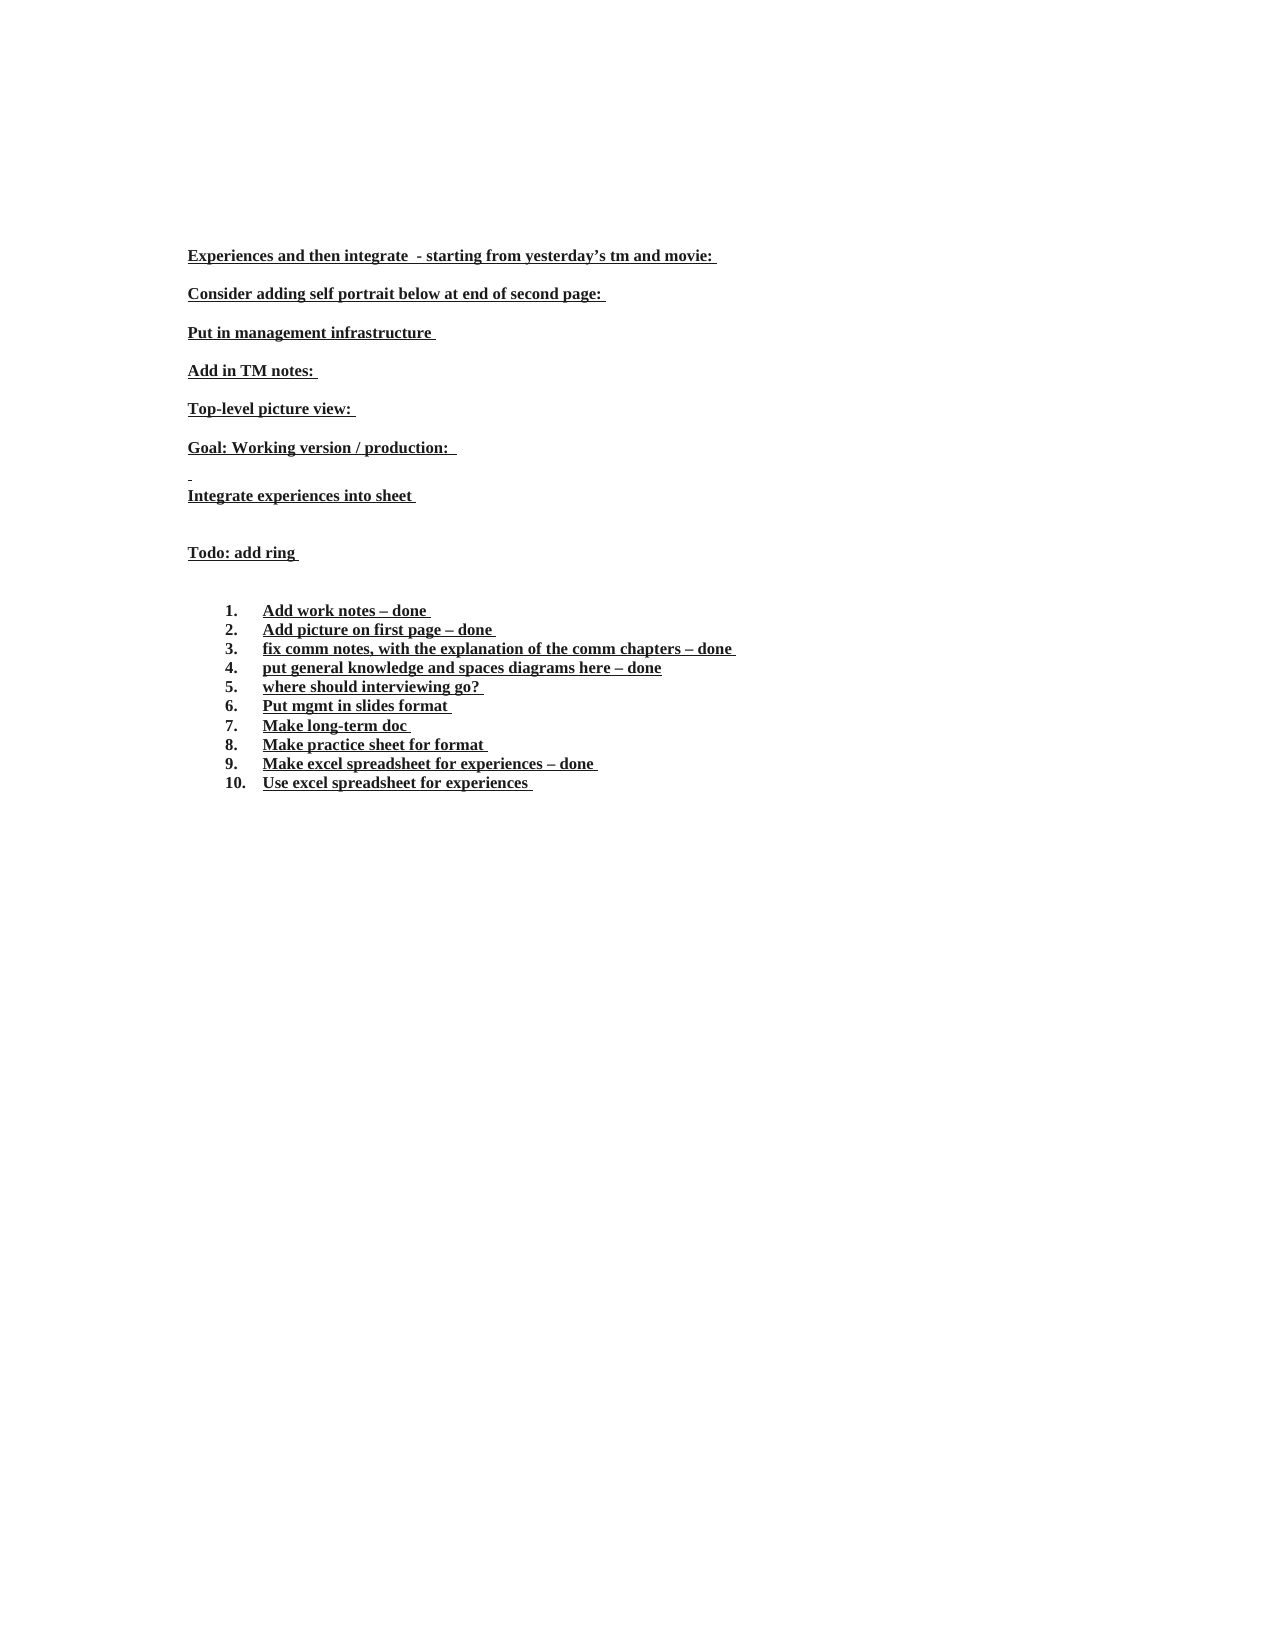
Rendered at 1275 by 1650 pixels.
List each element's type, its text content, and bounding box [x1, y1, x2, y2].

list Put mgmt in slides format [225, 696, 1087, 715]
text Experiences and then integrate - starting from yesterday’s tm and movie: [187, 246, 1087, 265]
list Make excel spreadsheet for experiences – done [225, 754, 1087, 773]
text Consider adding self portrait below at end of second page: [187, 284, 1087, 303]
text Add in TM notes: [187, 361, 1087, 380]
list Make practice sheet for format [225, 734, 1087, 754]
list where should interviewing go? [225, 677, 1087, 696]
list Add picture on first page – done [225, 619, 1087, 639]
list fix comm notes, with the explanation of the comm chapters – done [225, 639, 1087, 658]
text Put in management infrastructure [187, 322, 1087, 342]
text Todo: add ring [187, 543, 1087, 562]
list Add work notes – done [225, 600, 1087, 619]
text Goal: Working version / production: [187, 437, 1087, 457]
list put general knowledge and spaces diagrams here – done [225, 658, 1087, 677]
list Make long-term doc [225, 715, 1087, 734]
text Integrate experiences into sheet [187, 485, 1087, 504]
text Top-level picture view: [187, 399, 1087, 418]
list Use excel spreadsheet for experiences [225, 773, 1087, 792]
